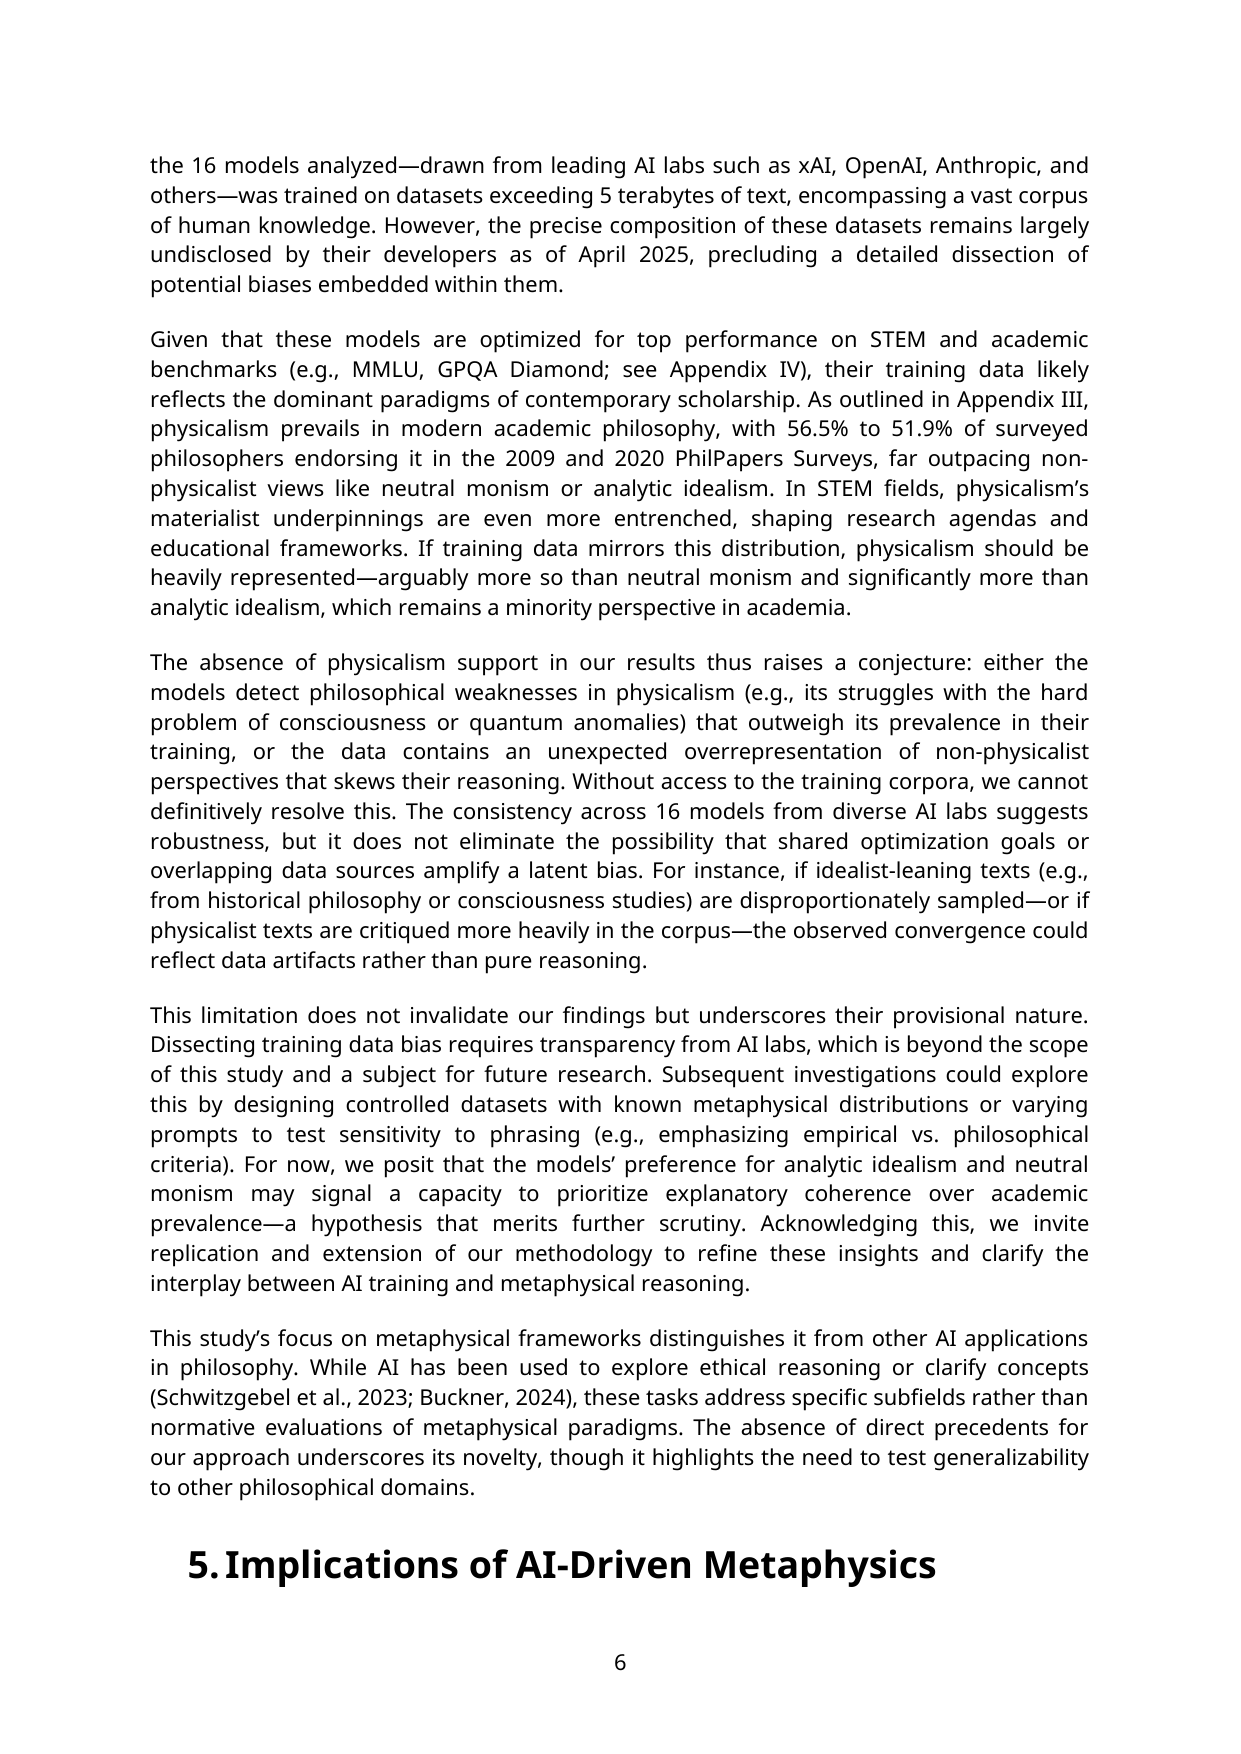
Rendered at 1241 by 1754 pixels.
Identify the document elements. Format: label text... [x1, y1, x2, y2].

text The absence of physicalism support in our results thus raises a conjecture: either the models detect philosophical weaknesses in physicalism (e.g., its struggles with the hard problem of consciousness or quantum anomalies) that outweigh its prevalence in their training, or the data contains an unexpected overrepresentation of non-physicalist perspectives that skews their reasoning. Without access to the training corpora, we cannot definitively resolve this. The consistency across 16 models from diverse AI labs suggests robustness, but it does not eliminate the possibility that shared optimization goals or overlapping data sources amplify a latent bias. For instance, if idealist-leaning texts (e.g., from historical philosophy or consciousness studies) are disproportionately sampled—or if physicalist texts are critiqued more heavily in the corpus—the observed convergence could reflect data artifacts rather than pure reasoning. [150, 647, 1090, 974]
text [150, 150, 1090, 299]
text This limitation does not invalidate our findings but underscores their provisional nature. Dissecting training data bias requires transparency from AI labs, which is beyond the scope of this study and a subject for future research. Subsequent investigations could explore this by designing controlled datasets with known metaphysical distributions or varying prompts to test sensitivity to phrasing (e.g., emphasizing empirical vs. philosophical criteria). For now, we posit that the models’ preference for analytic idealism and neutral monism may signal a capacity to prioritize explanatory coherence over academic prevalence—a hypothesis that merits further scrutiny. Acknowledging this, we invite replication and extension of our methodology to refine these insights and clarify the interplay between AI training and metaphysical reasoning. [150, 999, 1090, 1297]
text Given that these models are optimized for top performance on STEM and academic benchmarks (e.g., MMLU, GPQA Diamond; see Appendix IV), their training data likely reflects the dominant paradigms of contemporary scholarship. As outlined in Appendix III, physicalism prevails in modern academic philosophy, with 56.5% to 51.9% of surveyed philosophers endorsing it in the 2009 and 2020 PhilPapers Surveys, far outpacing non-physicalist views like neutral monism or analytic idealism. In STEM fields, physicalism’s materialist underpinnings are even more entrenched, shaping research agendas and educational frameworks. If training data mirrors this distribution, physicalism should be heavily represented—arguably more so than neutral monism and significantly more than analytic idealism, which remains a minority perspective in academia. [150, 324, 1090, 622]
subtitle Implications of AI-Driven Metaphysics [187, 1539, 1090, 1590]
text This study’s focus on metaphysical frameworks distinguishes it from other AI applications in philosophy. While AI has been used to explore ethical reasoning or clarify concepts (Schwitzgebel et al., 2023; Buckner, 2024), these tasks address specific subfields rather than normative evaluations of metaphysical paradigms. The absence of direct precedents for our approach underscores its novelty, though it highlights the need to test generalizability to other philosophical domains. [150, 1322, 1090, 1501]
